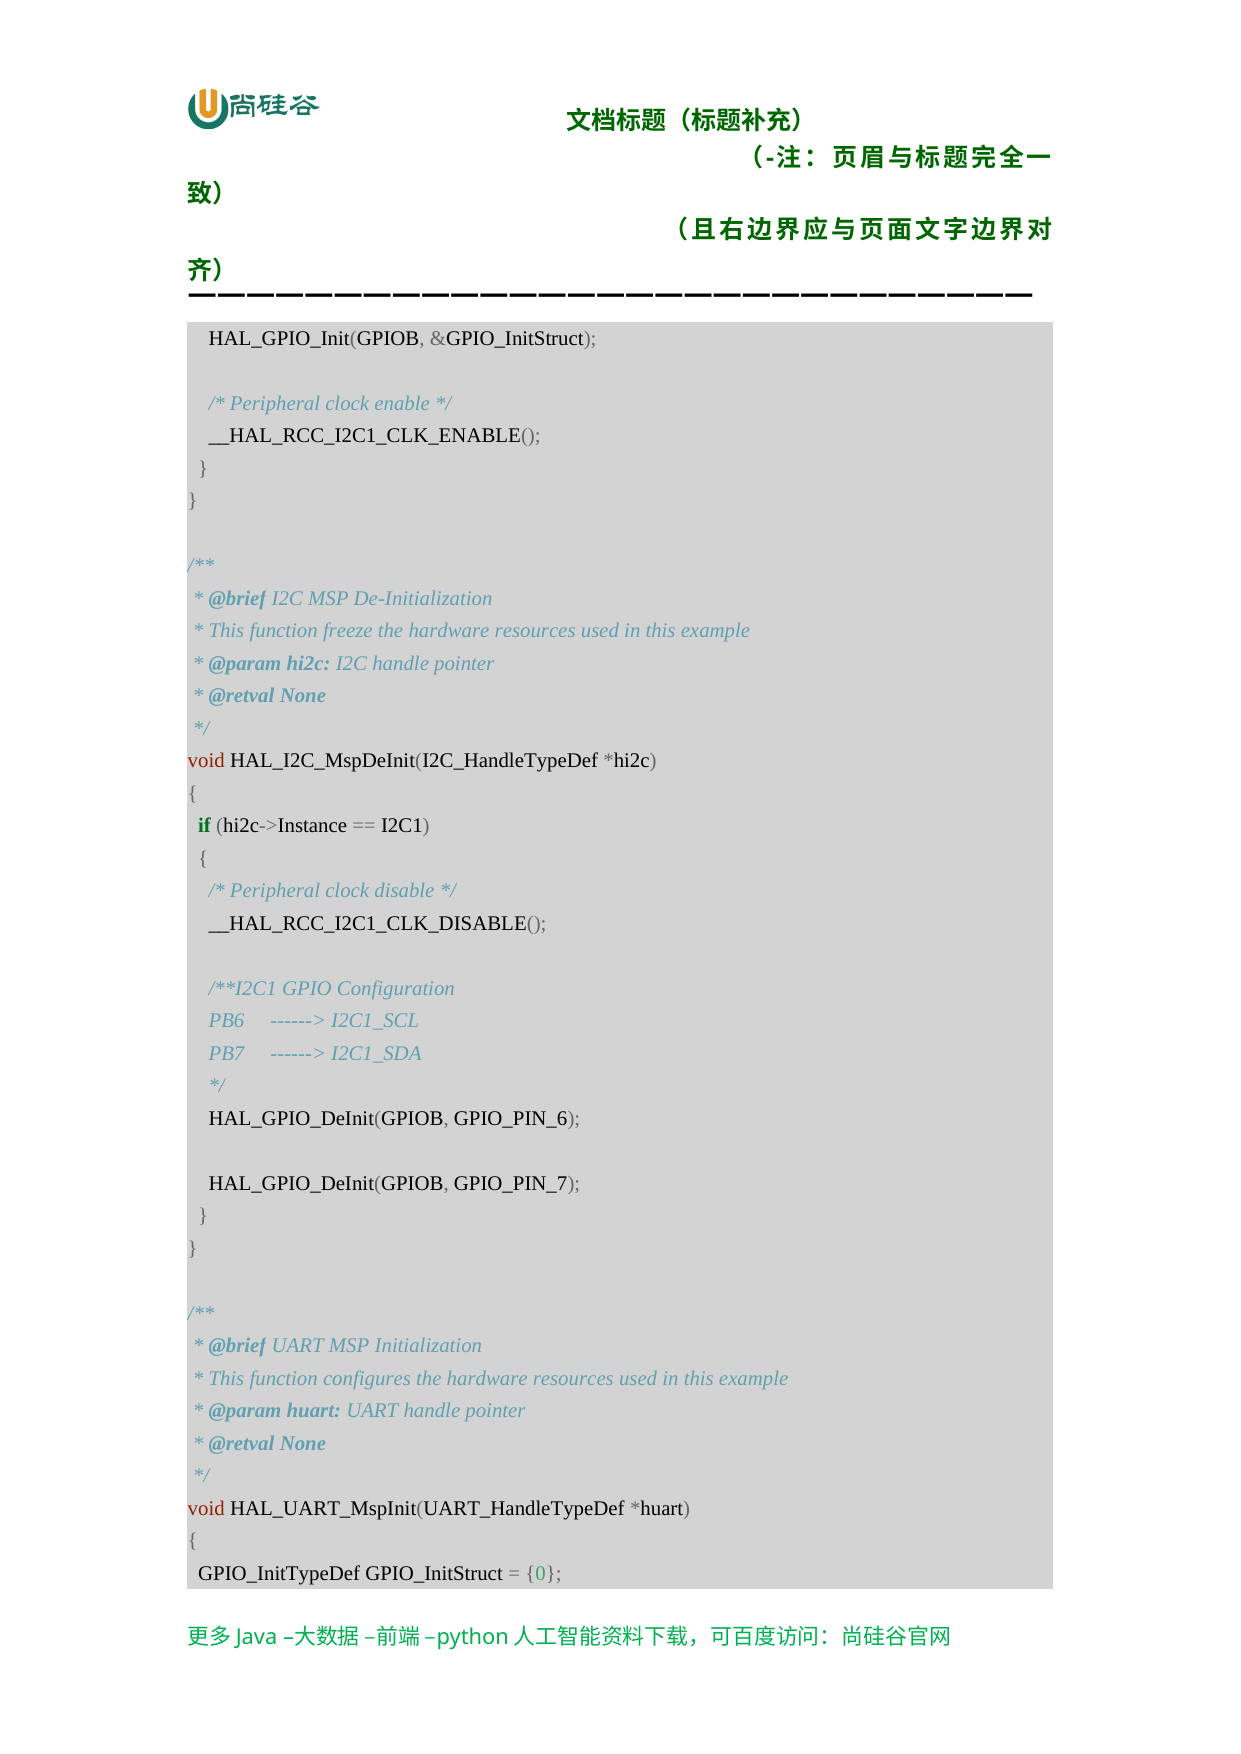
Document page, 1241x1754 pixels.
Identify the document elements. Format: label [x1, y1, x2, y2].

text [187, 322, 1053, 1589]
picture [187, 88, 321, 130]
